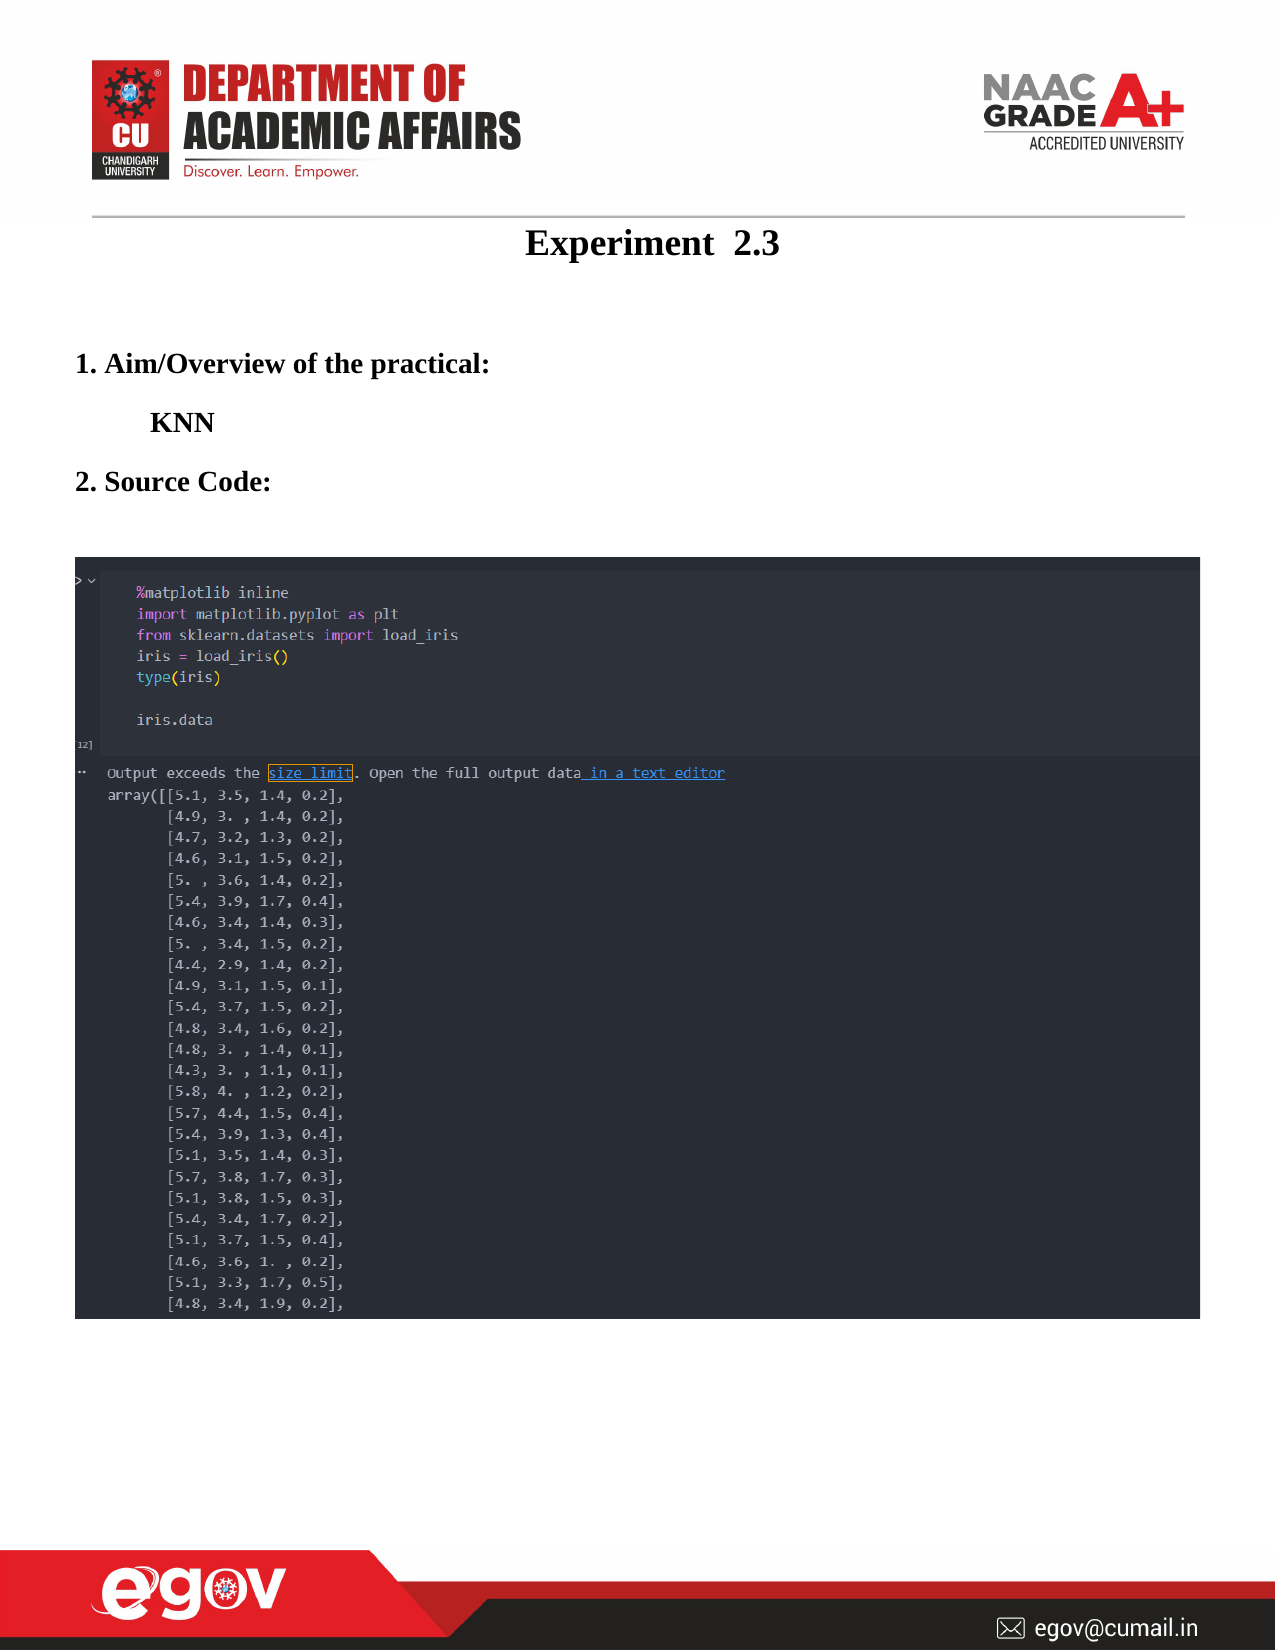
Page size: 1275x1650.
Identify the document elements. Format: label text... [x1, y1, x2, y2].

text KNN [75, 405, 1200, 439]
text 1. Aim/Overview of the practical: [75, 346, 1200, 379]
text 2. Source Code: [75, 464, 1200, 498]
picture [75, 557, 1200, 1319]
picture [0, 1549, 1275, 1650]
text Experiment 2.3 [75, 57, 1200, 264]
picture [0, 0, 1275, 218]
